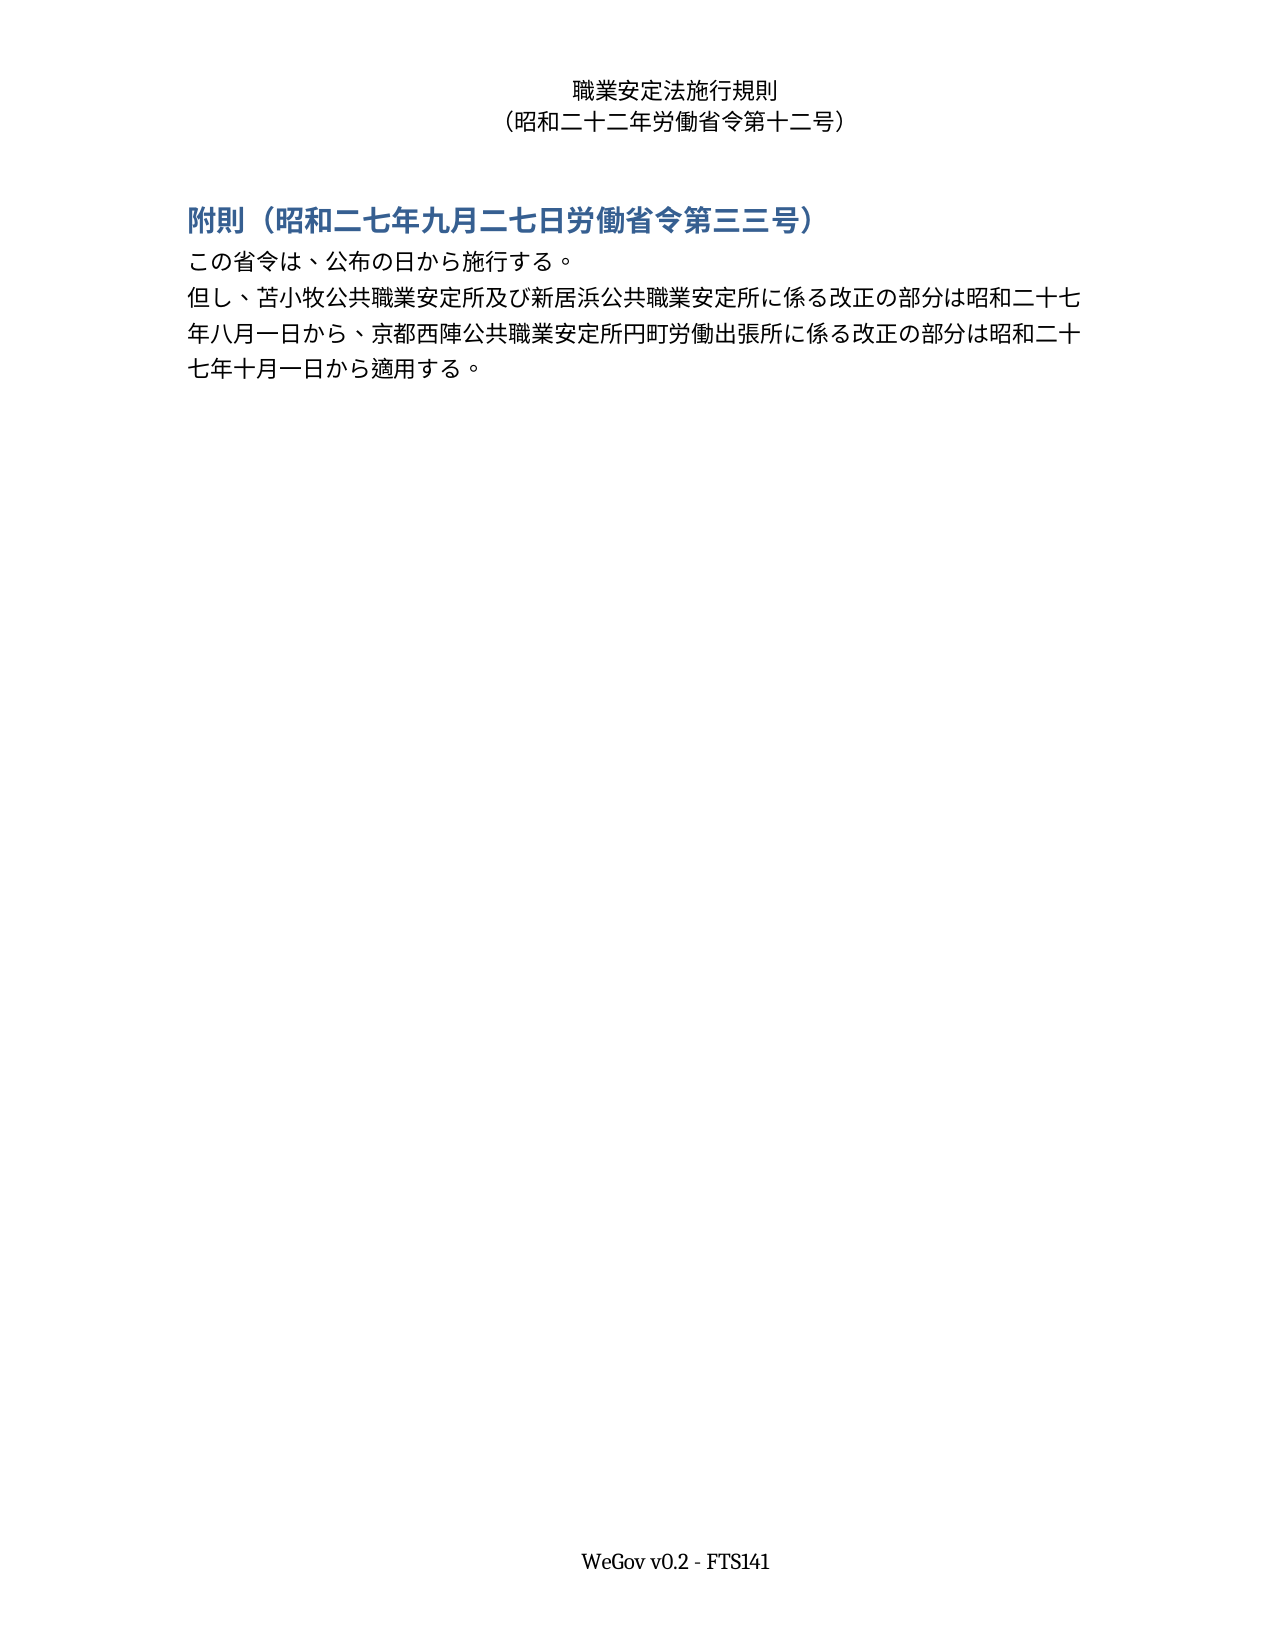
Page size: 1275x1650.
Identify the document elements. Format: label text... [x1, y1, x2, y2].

text この省令は、公布の日から施行する。 但し、苫小牧公共職業安定所及び新居浜公共職業安定所に係る改正の部分は昭和二十七年八月一日から、京都西陣公共職業安定所円町労働出張所に係る改正の部分は昭和二十七年十月一日から適用する。 [187, 246, 1087, 385]
subtitle 附則（昭和二七年九月二七日労働省令第三三号） [187, 200, 1087, 240]
